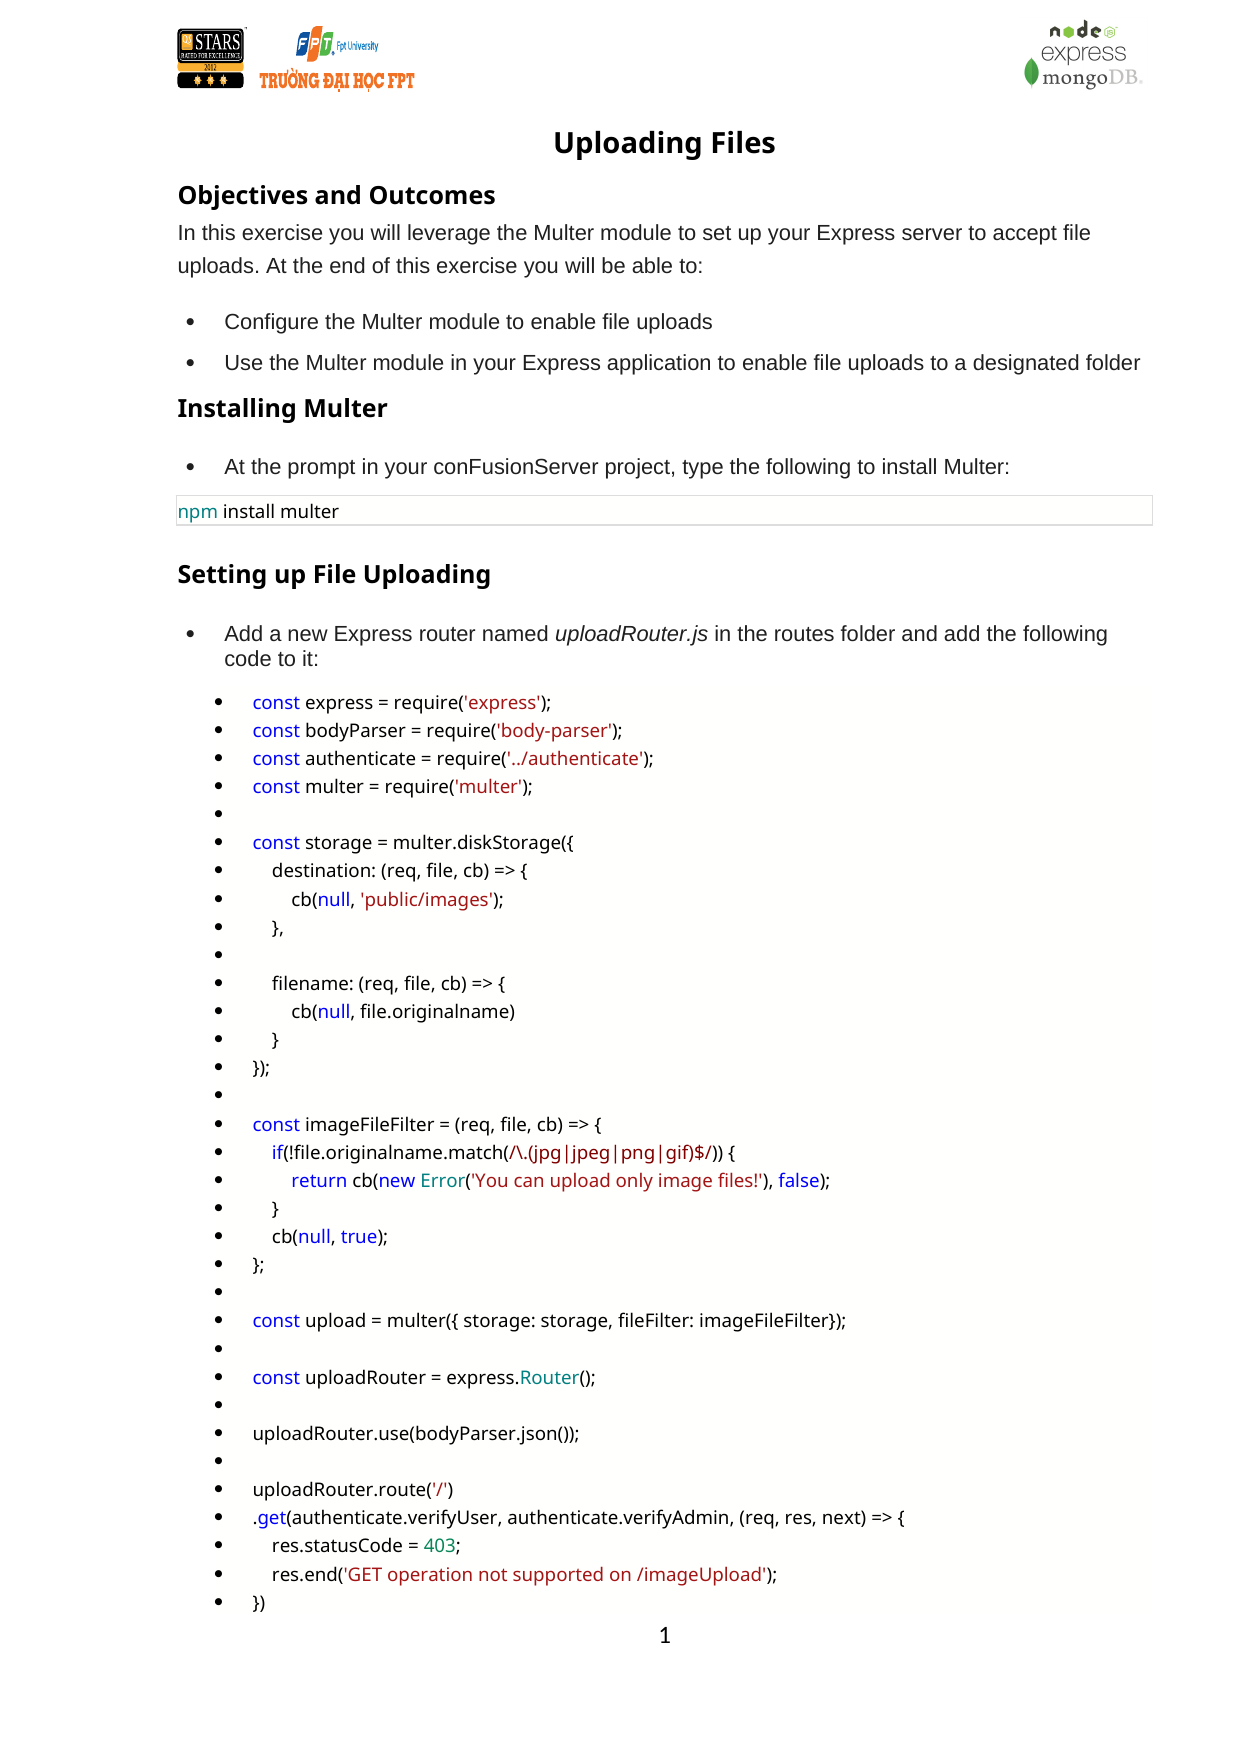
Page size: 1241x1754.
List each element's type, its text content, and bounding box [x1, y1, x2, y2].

list const uploadRouter = express.Router(); [215, 1361, 1152, 1389]
text In this exercise you will leverage the Multer module to set up your Express server to accept file uploads. At the end of this exercise you will be able to: [177, 212, 1152, 278]
list uploadRouter.use(bodyParser.json()); [215, 1418, 1152, 1446]
list const upload = multer({ storage: storage, fileFilter: imageFileFilter}); [215, 1305, 1152, 1333]
list cb(null, true); [215, 1221, 1152, 1249]
subtitle Setting up File Uploading [177, 557, 1152, 591]
list }; [215, 1249, 1152, 1277]
list } [215, 1193, 1152, 1221]
list uploadRouter.route('/') [215, 1474, 1152, 1502]
subtitle Uploading Files [177, 122, 1152, 162]
subtitle Installing Multer [177, 391, 1152, 425]
list cb(null, 'public/images'); [215, 883, 1152, 911]
list }) [215, 1586, 1152, 1614]
text npm install multer [177, 496, 1152, 524]
subtitle Objectives and Outcomes [177, 178, 1152, 212]
list } [215, 1024, 1152, 1052]
list }, [215, 911, 1152, 939]
list const express = require('express'); [215, 686, 1152, 714]
list Use the Multer module in your Express application to enable file uploads to a designated folder [187, 350, 1152, 375]
list const storage = multer.diskStorage({ [215, 827, 1152, 855]
list if(!file.originalname.match(/\.(jpg|jpeg|png|gif)$/)) { [215, 1136, 1152, 1164]
list At the prompt in your conFusionServer project, type the following to install Multer: [187, 454, 1152, 479]
list cb(null, file.originalname) [215, 996, 1152, 1024]
list }); [215, 1052, 1152, 1080]
list Configure the Multer module to enable file uploads [187, 309, 1152, 334]
list .get(authenticate.verifyUser, authenticate.verifyAdmin, (req, res, next) => { [215, 1502, 1152, 1530]
list res.end('GET operation not supported on /imageUpload'); [215, 1558, 1152, 1586]
list const multer = require('multer'); [215, 771, 1152, 799]
list Add a new Express router named uploadRouter.js in the routes folder and add the following code to it: [187, 620, 1152, 671]
list destination: (req, file, cb) => { [215, 855, 1152, 883]
list const bodyParser = require('body-parser'); [215, 714, 1152, 743]
list filename: (req, file, cb) => { [215, 968, 1152, 996]
list return cb(new Error('You can upload only image files!'), false); [215, 1164, 1152, 1193]
picture [1019, 17, 1148, 91]
list const imageFileFilter = (req, file, cb) => { [215, 1108, 1152, 1136]
list res.statusCode = 403; [215, 1530, 1152, 1558]
list const authenticate = require('../authenticate'); [215, 743, 1152, 771]
